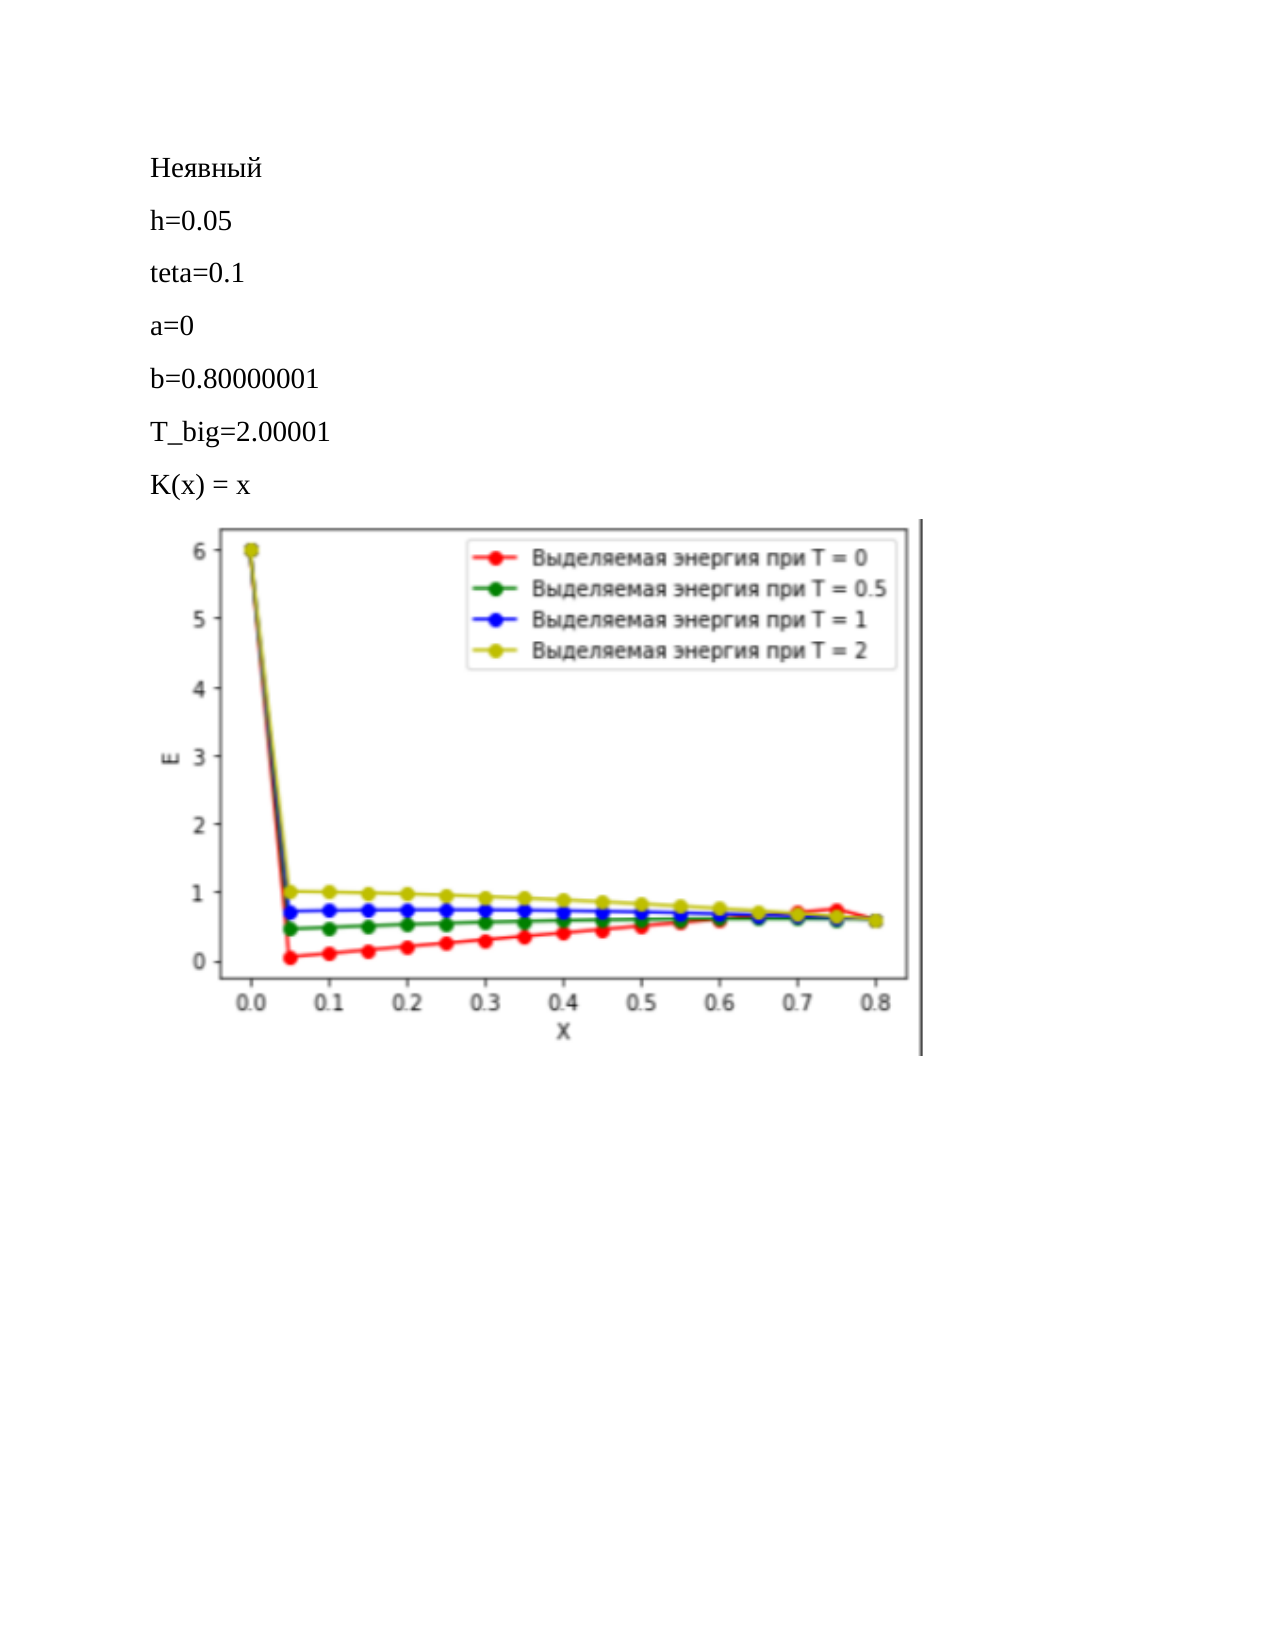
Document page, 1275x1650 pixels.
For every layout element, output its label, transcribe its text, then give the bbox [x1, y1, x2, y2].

text a=0 [150, 308, 1125, 342]
text Неявный [150, 150, 1125, 183]
picture [150, 519, 923, 1056]
text h=0.05 [150, 203, 1125, 236]
text K(x) = x [150, 467, 1125, 500]
text b=0.80000001 [150, 361, 1125, 395]
text teta=0.1 [150, 256, 1125, 289]
text T_big=2.00001 [150, 414, 1125, 448]
